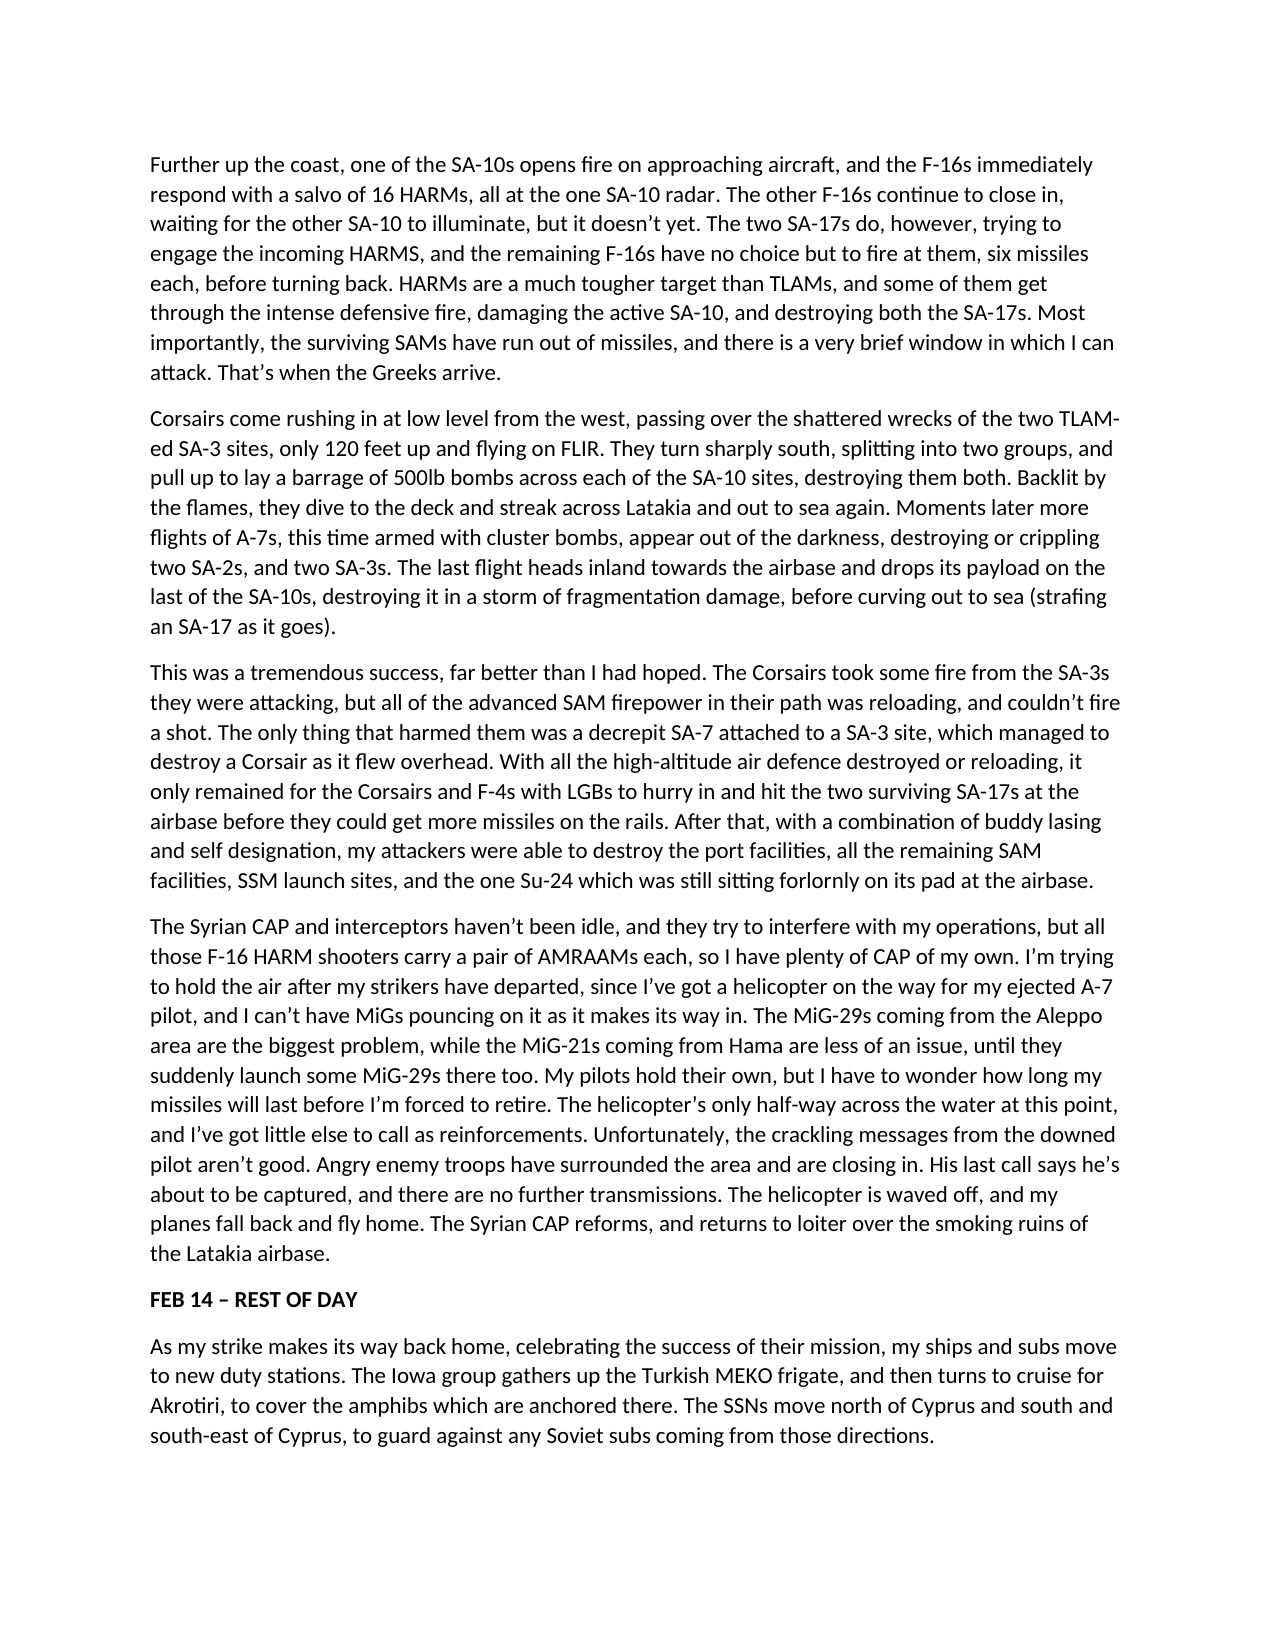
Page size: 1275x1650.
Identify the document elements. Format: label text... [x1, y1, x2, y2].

text Corsairs come rushing in at low level from the west, passing over the shattered wrecks of the two TLAM-ed SA-3 sites, only 120 feet up and flying on FLIR. They turn sharply south, splitting into two groups, and pull up to lay a barrage of 500lb bombs across each of the SA-10 sites, destroying them both. Backlit by the flames, they dive to the deck and streak across Latakia and out to sea again. Moments later more flights of A-7s, this time armed with cluster bombs, appear out of the darkness, destroying or crippling two SA-2s, and two SA-3s. The last flight heads inland towards the airbase and drops its payload on the last of the SA-10s, destroying it in a storm of fragmentation damage, before curving out to sea (strafing an SA-17 as it goes). [150, 404, 1125, 640]
text As my strike makes its way back home, celebrating the success of their mission, my ships and subs move to new duty stations. The Iowa group gathers up the Turkish MEKO frigate, and then turns to cruise for Akrotiri, to cover the amphibs which are anchored there. The SSNs move north of Cyprus and south and south-east of Cyprus, to guard against any Soviet subs coming from those directions. [150, 1332, 1125, 1449]
text This was a tremendous success, far better than I had hoped. The Corsairs took some fire from the SA-3s they were attacking, but all of the advanced SAM firepower in their path was reloading, and couldn’t fire a shot. The only thing that harmed them was a decrepit SA-7 attached to a SA-3 site, which managed to destroy a Corsair as it flew overhead. With all the high-altitude air defence destroyed or reloading, it only remained for the Corsairs and F-4s with LGBs to hurry in and hit the two surviving SA-17s at the airbase before they could get more missiles on the rails. After that, with a combination of buddy lasing and self designation, my attackers were able to destroy the port facilities, all the remaining SAM facilities, SSM launch sites, and the one Su-24 which was still sitting forlornly on its pad at the airbase. [150, 658, 1125, 894]
text FEB 14 – REST OF DAY [150, 1285, 1125, 1313]
text Further up the coast, one of the SA-10s opens fire on approaching aircraft, and the F-16s immediately respond with a salvo of 16 HARMs, all at the one SA-10 radar. The other F-16s continue to close in, waiting for the other SA-10 to illuminate, but it doesn’t yet. The two SA-17s do, however, trying to engage the incoming HARMS, and the remaining F-16s have no choice but to fire at them, six missiles each, before turning back. HARMs are a much tougher target than TLAMs, and some of them get through the intense defensive fire, damaging the active SA-10, and destroying both the SA-17s. Most importantly, the surviving SAMs have run out of missiles, and there is a very brief window in which I can attack. That’s when the Greeks arrive. [150, 150, 1125, 386]
text The Syrian CAP and interceptors haven’t been idle, and they try to interfere with my operations, but all those F-16 HARM shooters carry a pair of AMRAAMs each, so I have plenty of CAP of my own. I’m trying to hold the air after my strikers have departed, since I’ve got a helicopter on the way for my ejected A-7 pilot, and I can’t have MiGs pouncing on it as it makes its way in. The MiG-29s coming from the Aleppo area are the biggest problem, while the MiG-21s coming from Hama are less of an issue, until they suddenly launch some MiG-29s there too. My pilots hold their own, but I have to wonder how long my missiles will last before I’m forced to retire. The helicopter’s only half-way across the water at this point, and I’ve got little else to call as reinforcements. Unfortunately, the crackling messages from the downed pilot aren’t good. Angry enemy troops have surrounded the area and are closing in. His last call says he’s about to be captured, and there are no further transmissions. The helicopter is waved off, and my planes fall back and fly home. The Syrian CAP reforms, and returns to loiter over the smoking ruins of the Latakia airbase. [150, 912, 1125, 1267]
